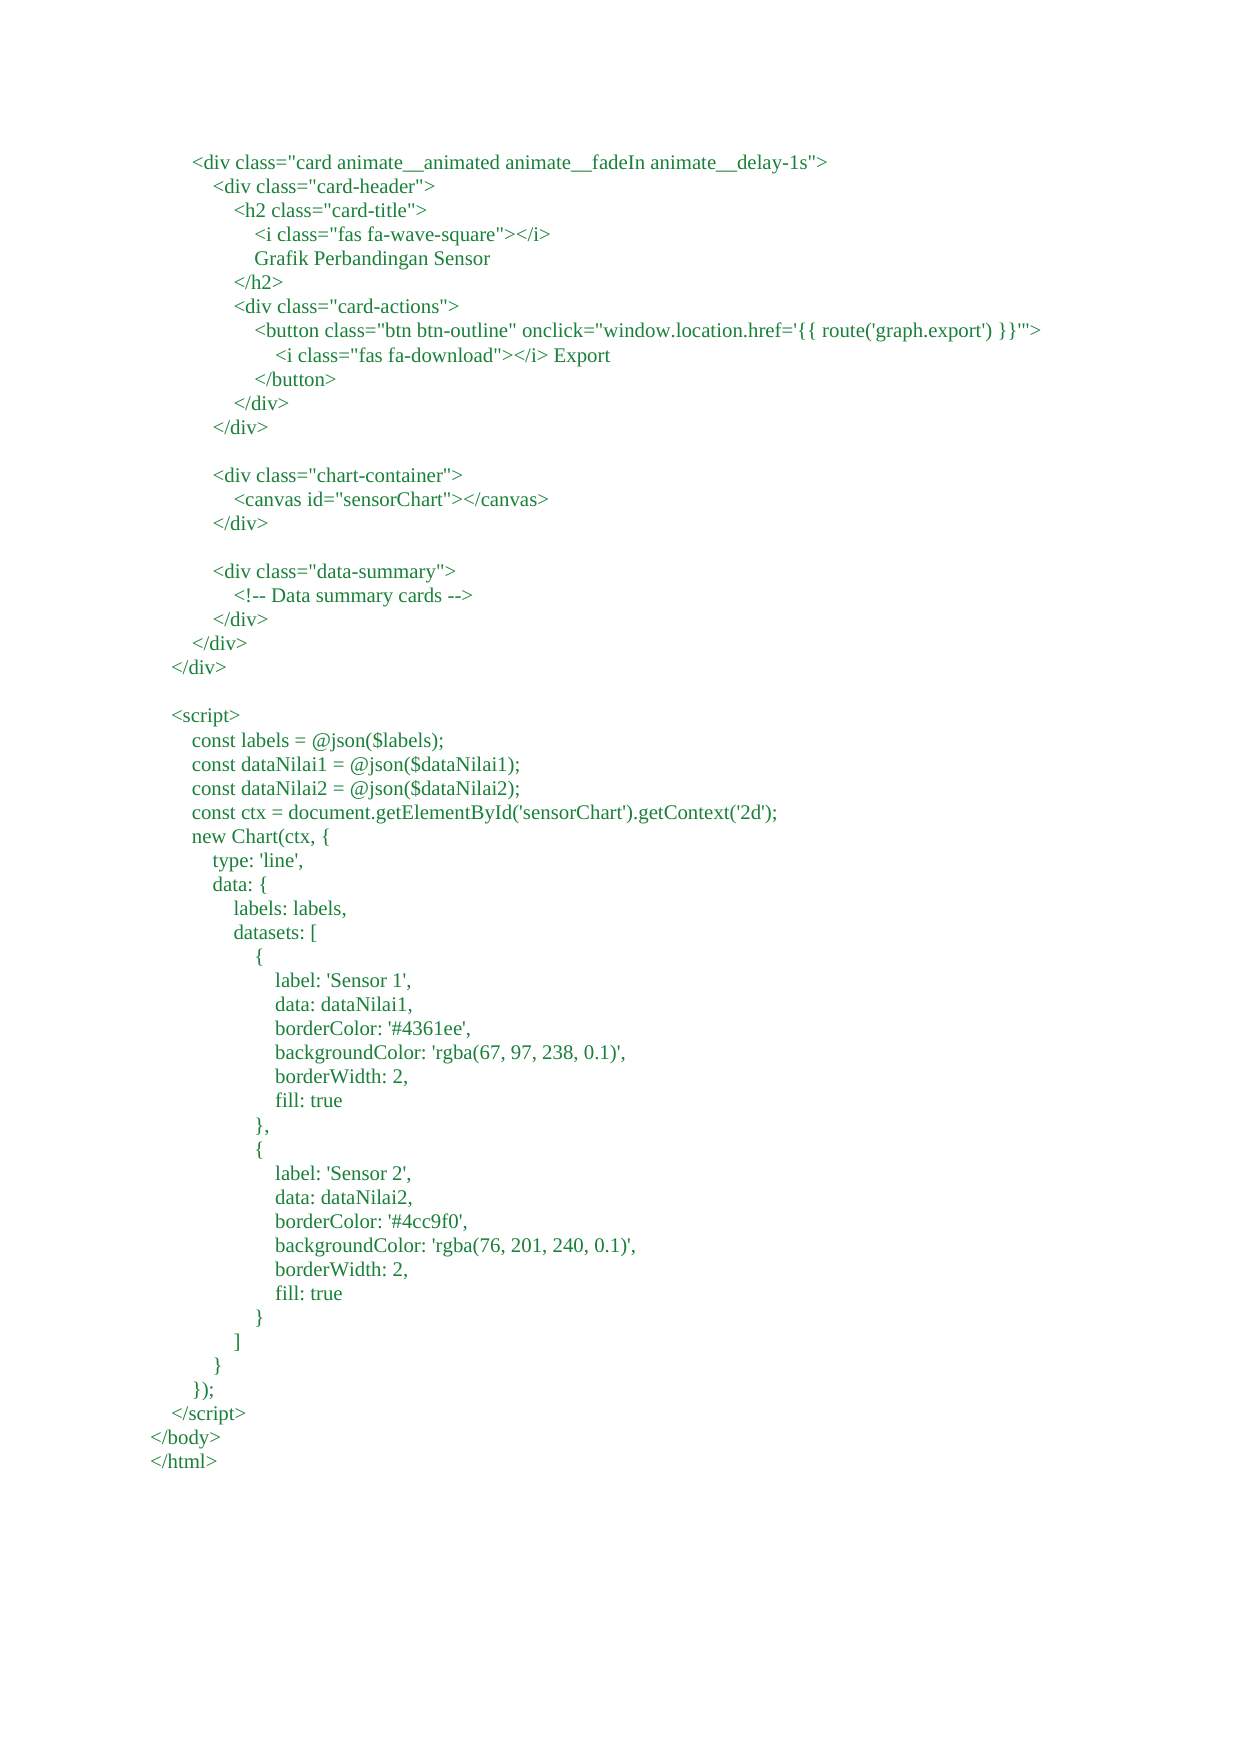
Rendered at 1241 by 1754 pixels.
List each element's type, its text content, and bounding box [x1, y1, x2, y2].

text datasets: [ [150, 920, 1090, 944]
text { [150, 1137, 1090, 1161]
text borderWidth: 2, [150, 1257, 1090, 1281]
text data: dataNilai2, [150, 1185, 1090, 1209]
text data: { [150, 872, 1090, 896]
text <i class="fas fa-download"></i> Export [150, 342, 1090, 367]
text <div class="card animate__animated animate__fadeIn animate__delay-1s"> [150, 150, 1090, 174]
text label: 'Sensor 2', [150, 1161, 1090, 1185]
text } [150, 1353, 1090, 1377]
text type: 'line', [150, 848, 1090, 872]
text const ctx = document.getElementById('sensorChart').getContext('2d'); [150, 800, 1090, 824]
text <button class="btn btn-outline" onclick="window.location.href='{{ route('graph.export') }}'"> [150, 318, 1090, 342]
text data: dataNilai1, [150, 992, 1090, 1016]
text ] [150, 1329, 1090, 1353]
text </div> [150, 415, 1090, 439]
text borderColor: '#4361ee', [150, 1016, 1090, 1040]
text </div> [150, 607, 1090, 631]
text <h2 class="card-title"> [150, 198, 1090, 222]
text </div> [150, 511, 1090, 535]
text label: 'Sensor 1', [150, 968, 1090, 992]
text </h2> [150, 270, 1090, 294]
text <canvas id="sensorChart"></canvas> [150, 487, 1090, 511]
text <script> [150, 703, 1090, 727]
text fill: true [150, 1281, 1090, 1305]
text </script> [150, 1401, 1090, 1425]
text <div class="chart-container"> [150, 463, 1090, 487]
text backgroundColor: 'rgba(76, 201, 240, 0.1)', [150, 1233, 1090, 1257]
text }); [150, 1377, 1090, 1401]
text </div> [150, 655, 1090, 679]
text </button> [150, 367, 1090, 391]
text const dataNilai1 = @json($dataNilai1); [150, 752, 1090, 776]
text fill: true [150, 1088, 1090, 1112]
text }, [150, 1112, 1090, 1137]
text </html> [150, 1449, 1090, 1473]
text labels: labels, [150, 896, 1090, 920]
text <i class="fas fa-wave-square"></i> [150, 222, 1090, 246]
text borderWidth: 2, [150, 1064, 1090, 1088]
text </div> [150, 391, 1090, 415]
text const labels = @json($labels); [150, 727, 1090, 752]
text Grafik Perbandingan Sensor [150, 246, 1090, 270]
text { [150, 944, 1090, 968]
text </body> [150, 1425, 1090, 1449]
text <!-- Data summary cards --> [150, 583, 1090, 607]
text } [150, 1305, 1090, 1329]
text <div class="card-actions"> [150, 294, 1090, 318]
text new Chart(ctx, { [150, 824, 1090, 848]
text borderColor: '#4cc9f0', [150, 1209, 1090, 1233]
text <div class="data-summary"> [150, 559, 1090, 583]
text const dataNilai2 = @json($dataNilai2); [150, 776, 1090, 800]
text backgroundColor: 'rgba(67, 97, 238, 0.1)', [150, 1040, 1090, 1064]
text <div class="card-header"> [150, 174, 1090, 198]
text </div> [150, 631, 1090, 655]
